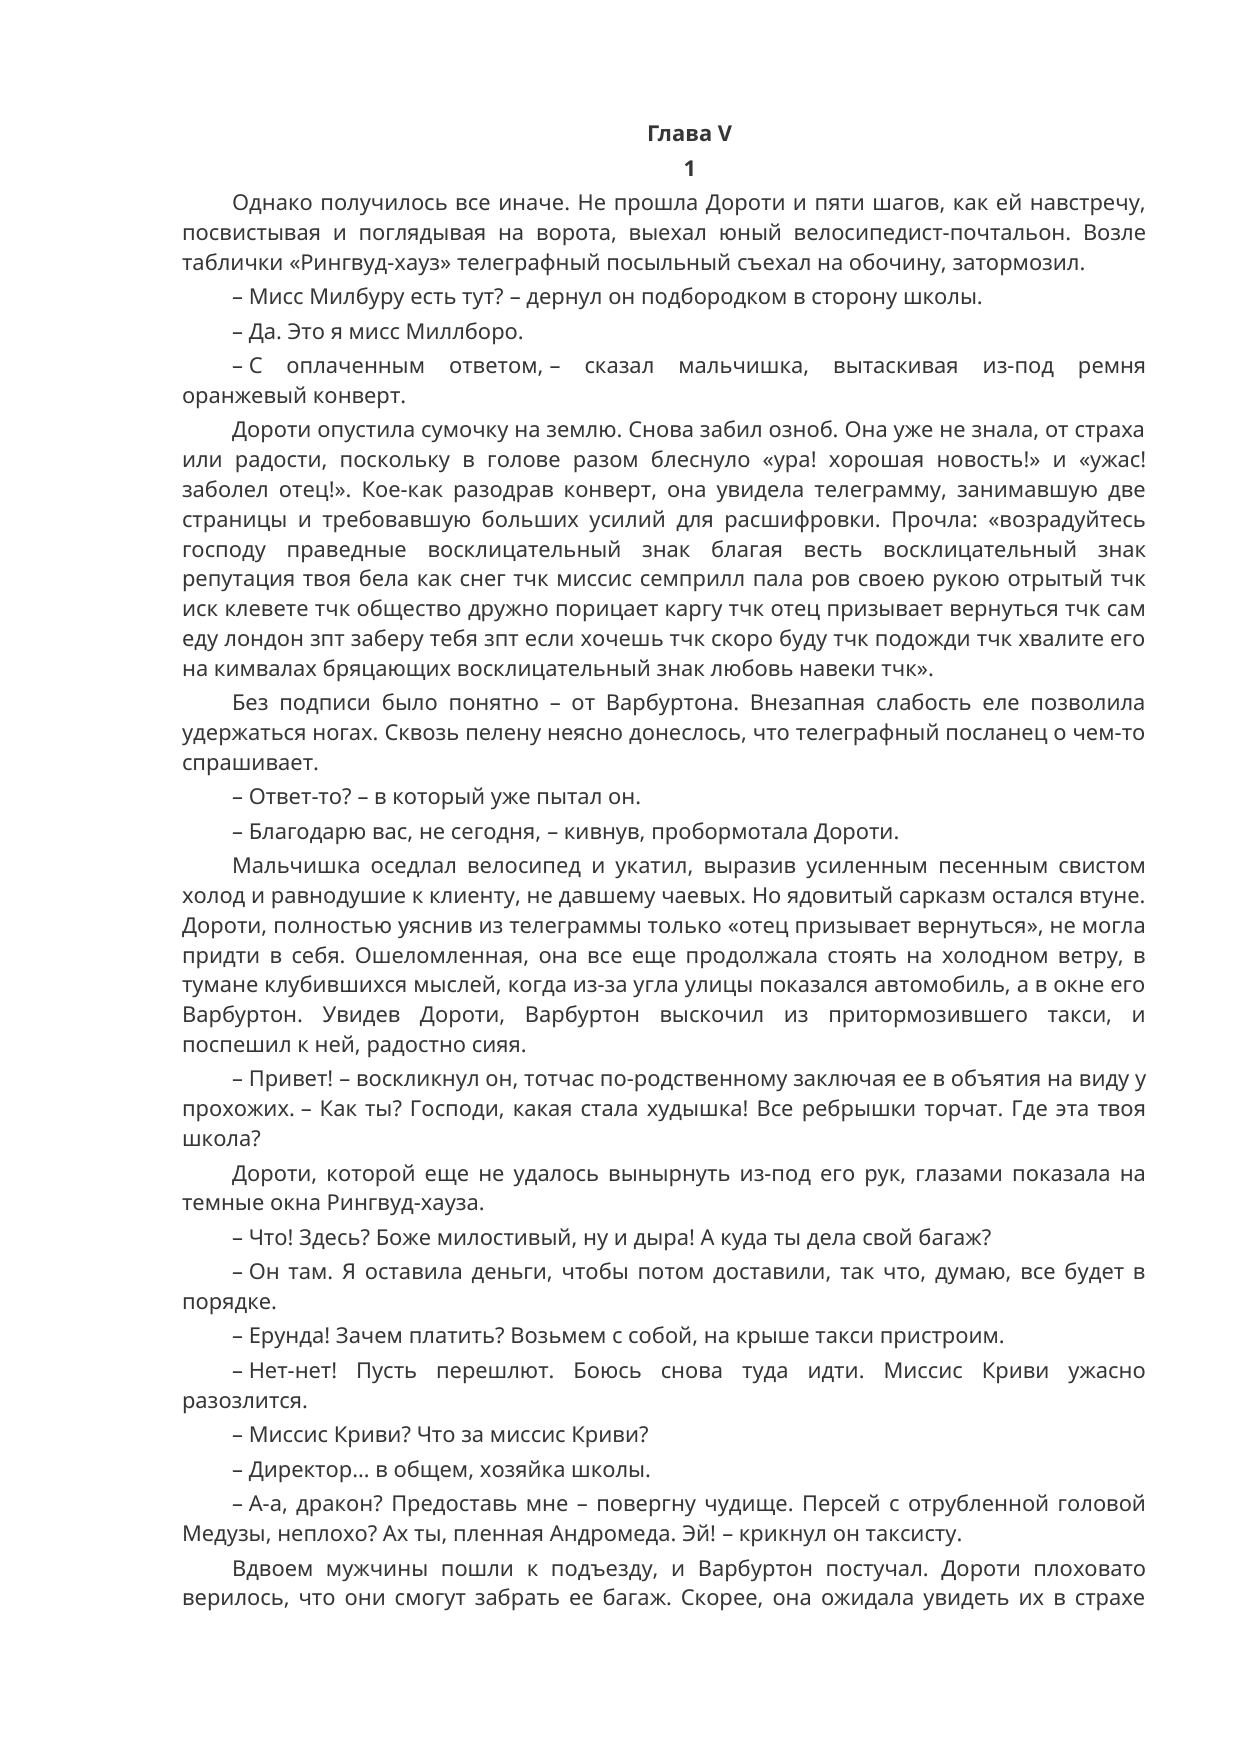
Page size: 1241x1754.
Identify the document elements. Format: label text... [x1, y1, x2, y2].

text – С оплаченным ответом, – сказал мальчишка, вытаскивая из-под ремня оранжевый конверт. [182, 350, 1147, 410]
text – Привет! – воскликнул он, тотчас по-родственному заключая ее в объятия на виду у прохожих. – Как ты? Господи, какая стала худышка! Все ребрышки торчат. Где эта твоя школа? [182, 1063, 1147, 1153]
text – Миссис Криви? Что за миссис Криви? [182, 1419, 1147, 1449]
text Мальчишка оседлал велосипед и укатил, выразив усиленным песенным свистом холод и равнодушие к клиенту, не давшему чаевых. Но ядовитый сарказм остался втуне. Дороти, полностью уяснив из телеграммы только «отец призывает вернуться», не могла придти в себя. Ошеломленная, она все еще продолжала стоять на холодном ветру, в тумане клубившихся мыслей, когда из-за угла улицы показался автомобиль, а в окне его Варбуртон. Увидев Дороти, Варбуртон выскочил из притормозившего такси, и поспешил к ней, радостно сияя. [182, 850, 1147, 1059]
text Глава V [182, 118, 1147, 148]
text – А-а, дракон? Предоставь мне – повергну чудище. Персей с отрубленной головой Медузы, неплохо? Ах ты, пленная Андромеда. Эй! – крикнул он таксисту. [182, 1488, 1147, 1548]
text Дороти, которой еще не удалось вынырнуть из-под его рук, глазами показала на темные окна Рингвуд-хауза. [182, 1157, 1147, 1217]
text Дороти опустила сумочку на землю. Снова забил озноб. Она уже не знала, от страха или радости, поскольку в голове разом блеснуло «ура! хорошая новость!» и «ужас! заболел отец!». Кое-как разодрав конверт, она увидела телеграмму, занимавшую две страницы и требовавшую больших усилий для расшифровки. Прочла: «возрадуйтесь господу праведные восклицательный знак благая весть восклицательный знак репутация твоя бела как снег тчк миссис семприлл пала ров своею рукою отрытый тчк иск клевете тчк общество дружно порицает каргу тчк отец призывает вернуться тчк сам еду лондон зпт заберу тебя зпт если хочешь тчк скоро буду тчк подожди тчк хвалите его на кимвалах бряцающих восклицательный знак любовь навеки тчк». [182, 414, 1147, 682]
text – Директор… в общем, хозяйка школы. [182, 1454, 1147, 1483]
text – Ерунда! Зачем платить? Возьмем с собой, на крыше такси пристроим. [182, 1321, 1147, 1350]
text Без подписи было понятно – от Варбуртона. Внезапная слабость еле позволила удержаться ногах. Сквозь пелену неясно донеслось, что телеграфный посланец о чем-то спрашивает. [182, 687, 1147, 777]
text 1 [182, 153, 1147, 182]
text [182, 1552, 1147, 1612]
text – Мисс Милбуру есть тут? – дернул он подбородком в сторону школы. [182, 281, 1147, 311]
text – Нет-нет! Пусть перешлют. Боюсь снова туда идти. Миссис Криви ужасно разозлится. [182, 1355, 1147, 1414]
text – Что! Здесь? Боже милостивый, ну и дыра! А куда ты дела свой багаж? [182, 1222, 1147, 1252]
text Однако получилось все иначе. Не прошла Дороти и пяти шагов, как ей навстречу, посвистывая и поглядывая на ворота, выехал юный велосипедист-почтальон. Возле таблички «Рингвуд-хауз» телеграфный посыльный съехал на обочину, затормозил. [182, 187, 1147, 276]
text – Он там. Я оставила деньги, чтобы потом доставили, так что, думаю, все будет в порядке. [182, 1256, 1147, 1316]
text – Благодарю вас, не сегодня, – кивнув, пробормотала Дороти. [182, 816, 1147, 846]
text – Ответ-то? – в который уже пытал он. [182, 781, 1147, 811]
text – Да. Это я мисс Миллборо. [182, 316, 1147, 345]
